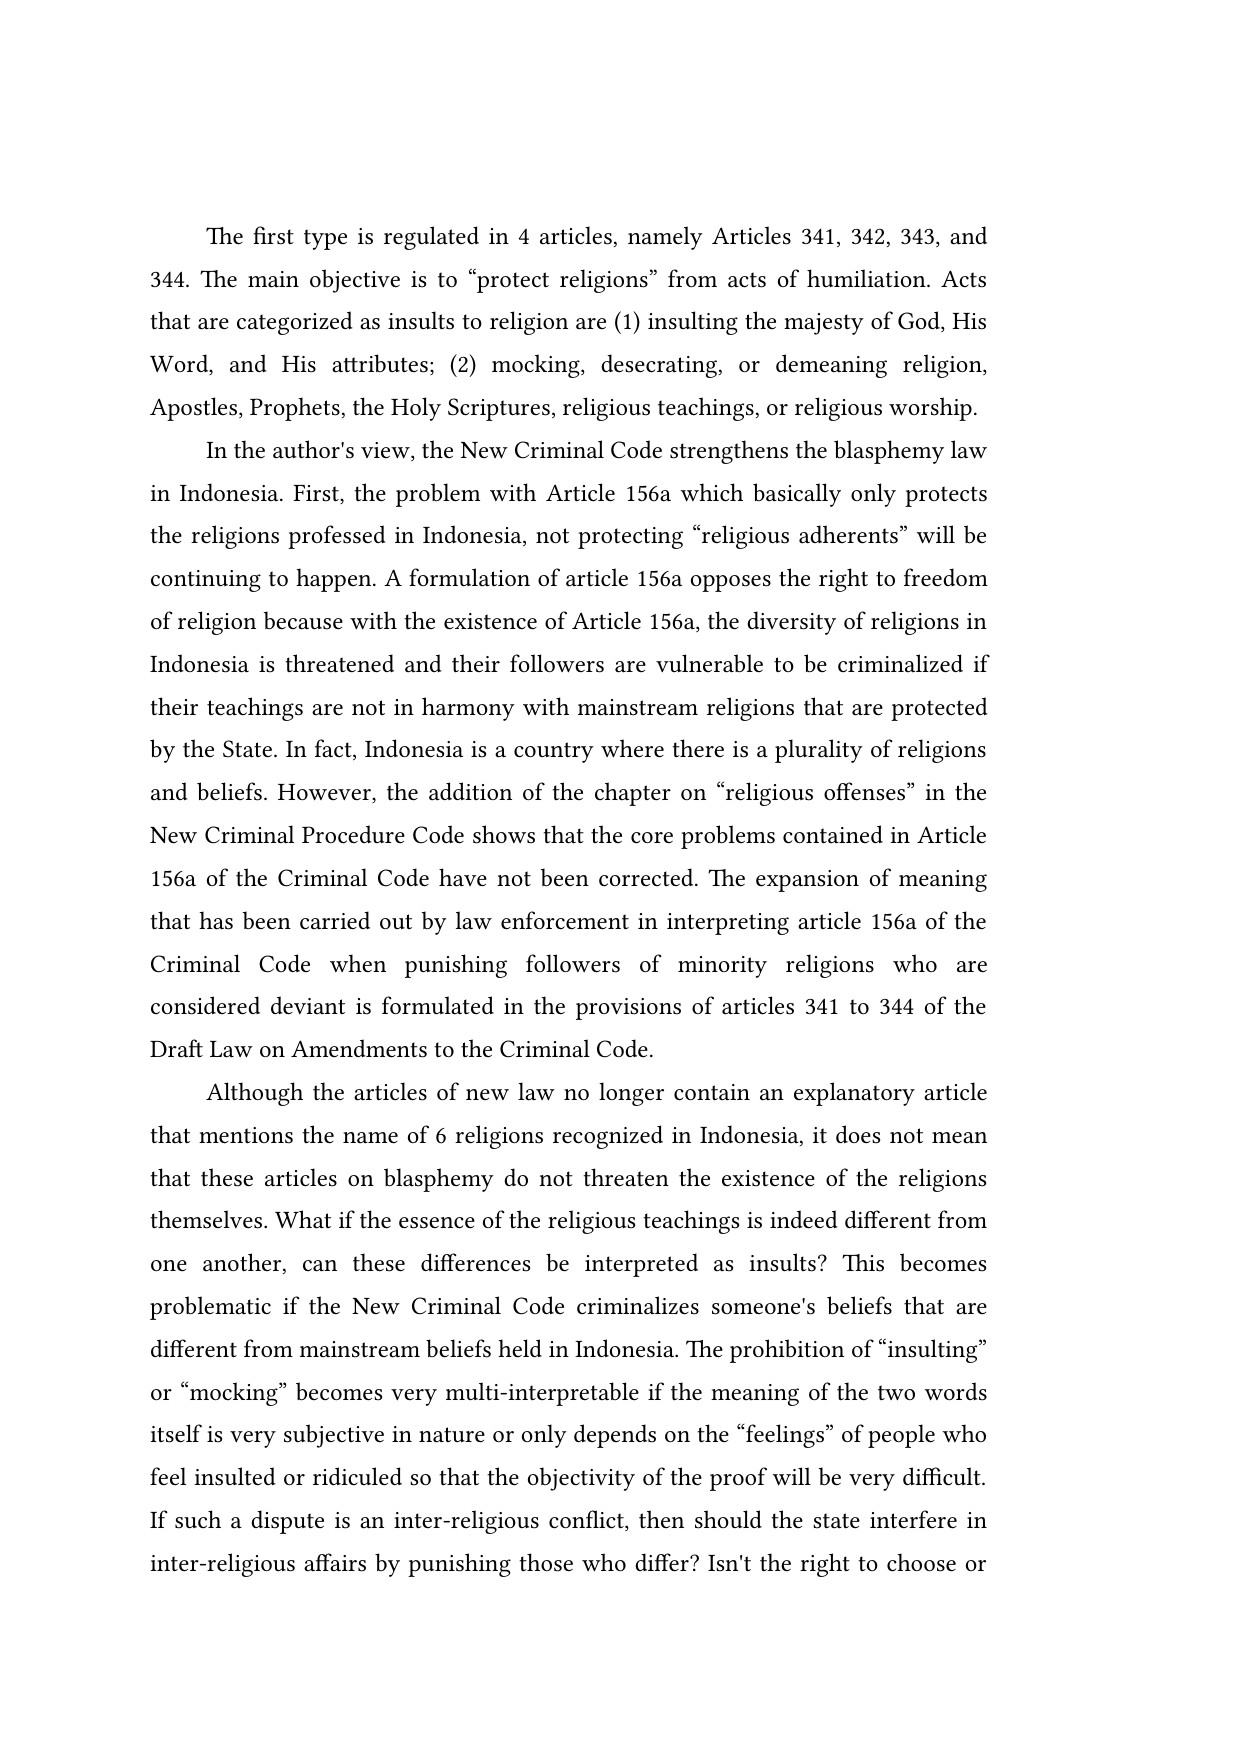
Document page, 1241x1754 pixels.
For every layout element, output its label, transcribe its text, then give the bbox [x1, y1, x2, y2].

text The first type is regulated in 4 articles, namely Articles 341, 342, 343, and 344. The main objective is to “protect religions” from acts of humiliation. Acts that are categorized as insults to religion are (1) insulting the majesty of God, His Word, and His attributes; (2) mocking, desecrating, or demeaning religion, Apostles, Prophets, the Holy Scriptures, religious teachings, or religious worship. [150, 222, 989, 422]
text In the author's view, the New Criminal Code strengthens the blasphemy law in Indonesia. First, the problem with Article 156a which basically only protects the religions professed in Indonesia, not protecting “religious adherents” will be continuing to happen. A formulation of article 156a opposes the right to freedom of religion because with the existence of Article 156a, the diversity of religions in Indonesia is threatened and their followers are vulnerable to be criminalized if their teachings are not in harmony with mainstream religions that are protected by the State. In fact, Indonesia is a country where there is a plurality of religions and beliefs. However, the addition of the chapter on “religious offenses” in the New Criminal Procedure Code shows that the core problems contained in Article 156a of the Criminal Code have not been corrected. The expansion of meaning that has been carried out by law enforcement in interpreting article 156a of the Criminal Code when punishing followers of minority religions who are considered deviant is formulated in the provisions of articles 341 to 344 of the Draft Law on Amendments to the Criminal Code. [150, 436, 989, 1064]
